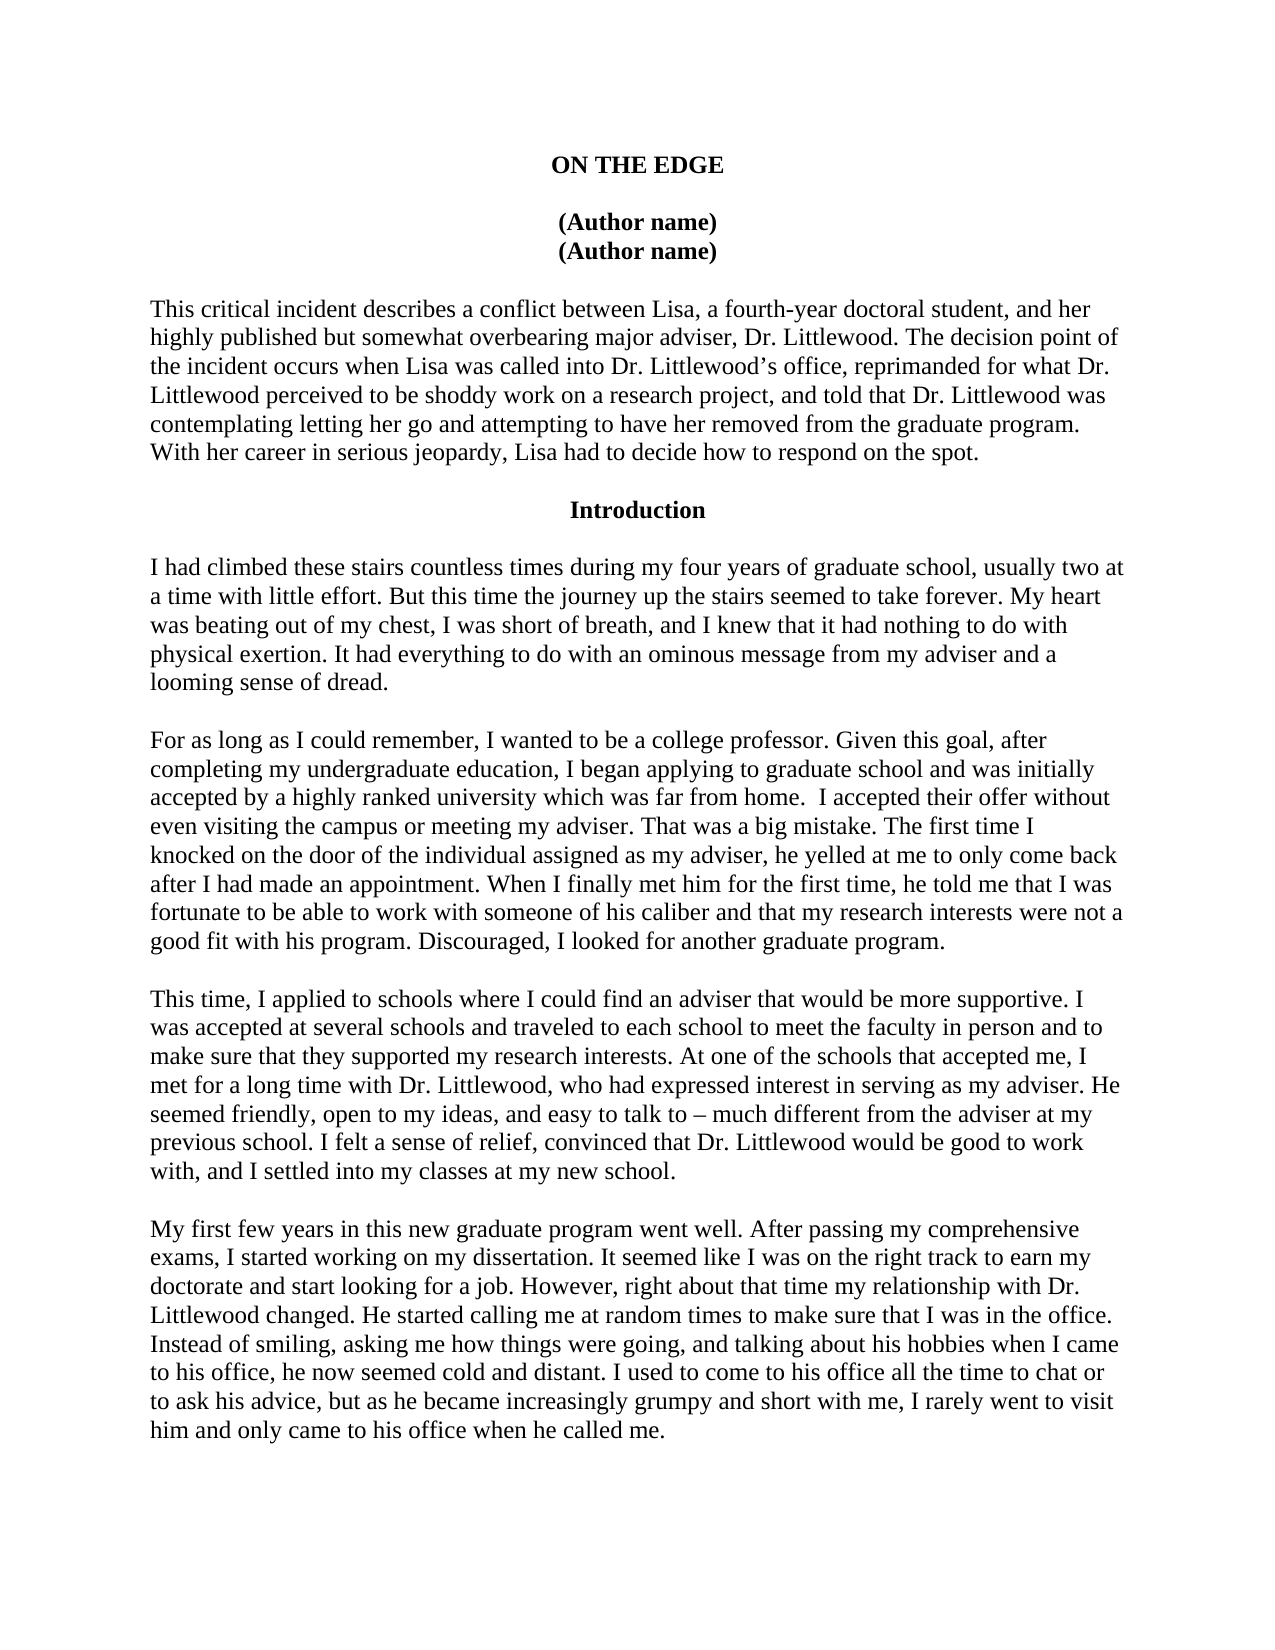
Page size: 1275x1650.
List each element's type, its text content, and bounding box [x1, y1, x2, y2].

text ON THE EDGE [150, 150, 1125, 179]
text This critical incident describes a conflict between Lisa, a fourth-year doctoral student, and her highly published but somewhat overbearing major adviser, Dr. Littlewood. The decision point of the incident occurs when Lisa was called into Dr. Littlewood’s office, reprimanded for what Dr. Littlewood perceived to be shoddy work on a research project, and told that Dr. Littlewood was contemplating letting her go and attempting to have her removed from the graduate program. With her career in serious jeopardy, Lisa had to decide how to respond on the spot. [150, 294, 1125, 466]
text Introduction [150, 495, 1125, 524]
text This time, I applied to schools where I could find an adviser that would be more supportive. I was accepted at several schools and traveled to each school to meet the faculty in person and to make sure that they supported my research interests. At one of the schools that accepted me, I met for a long time with Dr. Littlewood, who had expressed interest in serving as my adviser. He seemed friendly, open to my ideas, and easy to talk to – much different from the adviser at my previous school. I felt a sense of relief, convinced that Dr. Littlewood would be good to work with, and I settled into my classes at my new school. [150, 984, 1125, 1185]
text (Author name) [150, 207, 1125, 236]
text (Author name) [150, 236, 1125, 265]
text For as long as I could remember, I wanted to be a college professor. Given this goal, after completing my undergraduate education, I began applying to graduate school and was initially accepted by a highly ranked university which was far from home. I accepted their offer without even visiting the campus or meeting my adviser. That was a big mistake. The first time I knocked on the door of the individual assigned as my adviser, he yelled at me to only come back after I had made an appointment. When I finally met him for the first time, he told me that I was fortunate to be able to work with someone of his caliber and that my research interests were not a good fit with his program. Discouraged, I looked for another graduate program. [150, 725, 1125, 955]
text My first few years in this new graduate program went well. After passing my comprehensive exams, I started working on my dissertation. It seemed like I was on the right track to earn my doctorate and start looking for a job. However, right about that time my relationship with Dr. Littlewood changed. He started calling me at random times to make sure that I was in the office. Instead of smiling, asking me how things were going, and talking about his hobbies when I came to his office, he now seemed cold and distant. I used to come to his office all the time to chat or to ask his advice, but as he became increasingly grumpy and short with me, I rarely went to visit him and only came to his office when he called me. [150, 1214, 1125, 1444]
text I had climbed these stairs countless times during my four years of graduate school, usually two at a time with little effort. But this time the journey up the stairs seemed to take forever. My heart was beating out of my chest, I was short of breath, and I knew that it had nothing to do with physical exertion. It had everything to do with an ominous message from my adviser and a looming sense of dread. [150, 552, 1125, 696]
